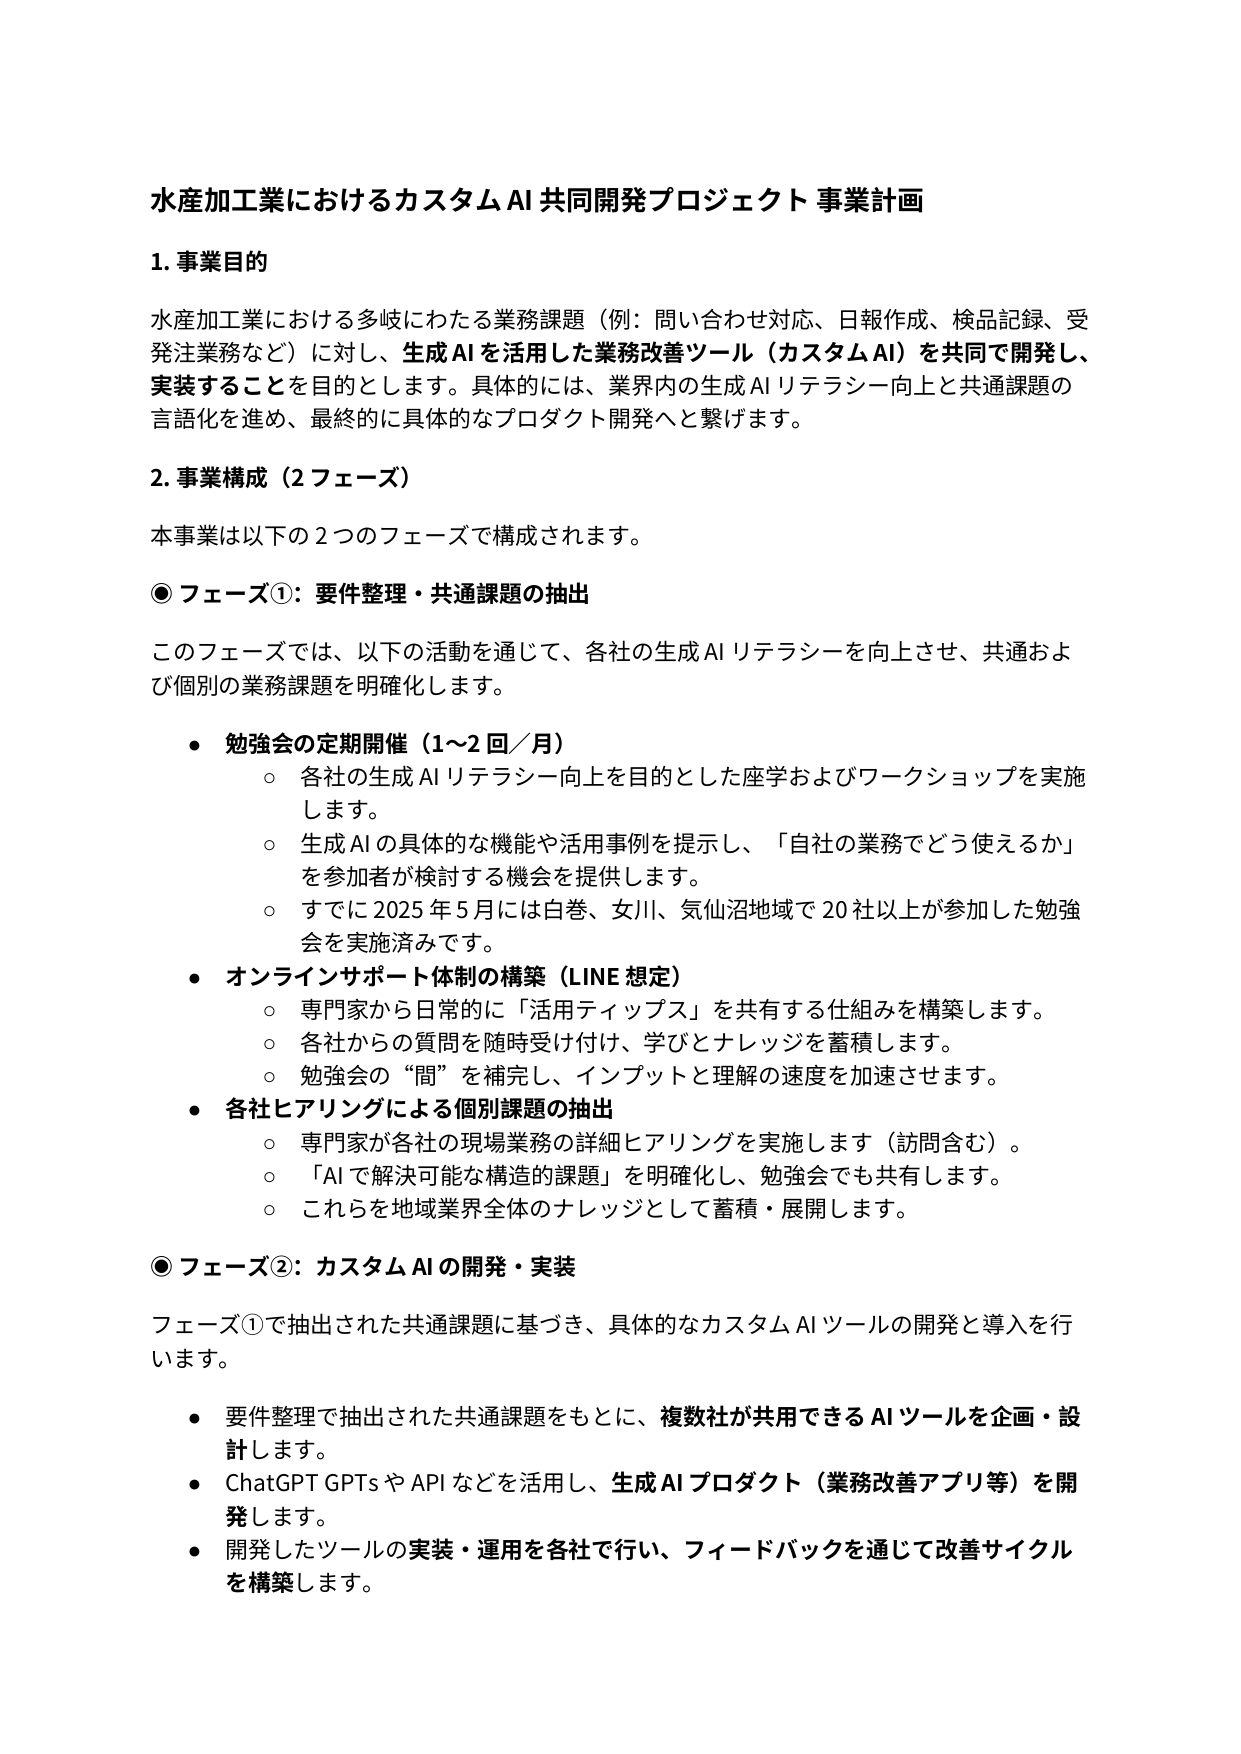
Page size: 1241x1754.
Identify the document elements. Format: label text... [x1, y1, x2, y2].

subtitle 2. 事業構成（2フェーズ） [150, 459, 1090, 493]
text フェーズ①で抽出された共通課題に基づき、具体的なカスタムAIツールの開発と導入を行います。 [150, 1307, 1090, 1374]
list これらを地域業界全体のナレッジとして蓄積・展開します。 [262, 1191, 1090, 1224]
text ◉ フェーズ②：カスタムAIの開発・実装 [150, 1249, 1090, 1282]
list ChatGPT GPTsやAPIなどを活用し、生成AIプロダクト（業務改善アプリ等）を開発します。 [187, 1465, 1090, 1532]
list 勉強会の“間”を補完し、インプットと理解の速度を加速させます。 [262, 1058, 1090, 1091]
list 専門家から日常的に「活用ティップス」を共有する仕組みを構築します。 [262, 992, 1090, 1025]
text 水産加工業における多岐にわたる業務課題（例：問い合わせ対応、日報作成、検品記録、受発注業務など）に対し、生成AIを活用した業務改善ツール（カスタムAI）を共同で開発し、実装することを目的とします。具体的には、業界内の生成AIリテラシー向上と共通課題の言語化を進め、最終的に具体的なプロダクト開発へと繋げます。 [150, 302, 1090, 434]
text このフェーズでは、以下の活動を通じて、各社の生成AIリテラシーを向上させ、共通および個別の業務課題を明確化します。 [150, 634, 1090, 701]
list オンラインサポート体制の構築（LINE想定） [187, 958, 1090, 992]
list 開発したツールの実装・運用を各社で行い、フィードバックを通じて改善サイクルを構築します。 [187, 1532, 1090, 1598]
text ◉ フェーズ①：要件整理・共通課題の抽出 [150, 576, 1090, 609]
list 各社の生成AIリテラシー向上を目的とした座学およびワークショップを実施します。 [262, 759, 1090, 825]
list 「AIで解決可能な構造的課題」を明確化し、勉強会でも共有します。 [262, 1158, 1090, 1191]
subtitle 1. 事業目的 [150, 243, 1090, 277]
list 各社からの質問を随時受け付け、学びとナレッジを蓄積します。 [262, 1025, 1090, 1058]
list すでに2025年5月には白巻、女川、気仙沼地域で20社以上が参加した勉強会を実施済みです。 [262, 892, 1090, 958]
list 要件整理で抽出された共通課題をもとに、複数社が共用できるAIツールを企画・設計します。 [187, 1399, 1090, 1465]
subtitle 水産加工業におけるカスタムAI共同開発プロジェクト 事業計画 [150, 179, 1090, 218]
list 各社ヒアリングによる個別課題の抽出 [187, 1091, 1090, 1124]
list 専門家が各社の現場業務の詳細ヒアリングを実施します（訪問含む）。 [262, 1124, 1090, 1158]
list 勉強会の定期開催（1～2回／月） [187, 726, 1090, 759]
text 本事業は以下の2つのフェーズで構成されます。 [150, 518, 1090, 551]
list 生成AIの具体的な機能や活用事例を提示し、「自社の業務でどう使えるか」を参加者が検討する機会を提供します。 [262, 825, 1090, 892]
